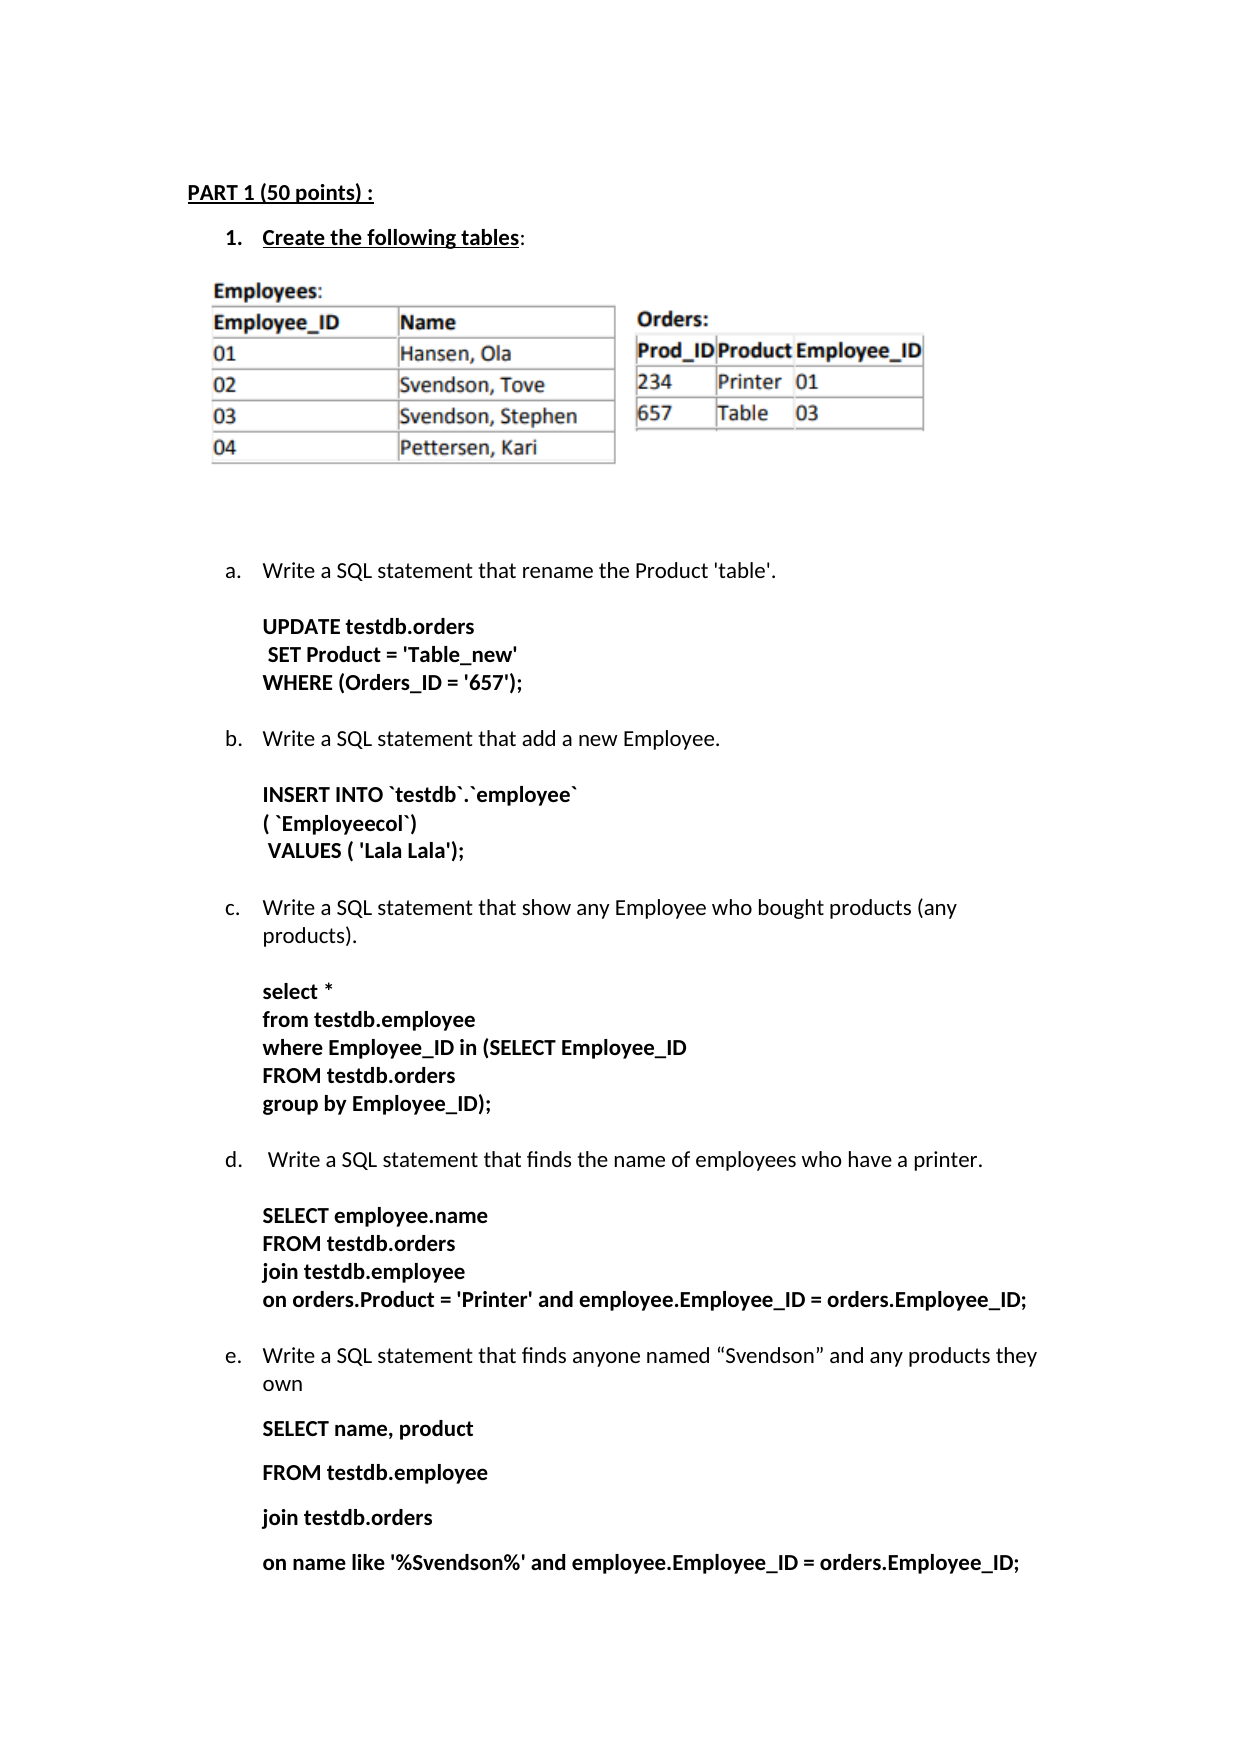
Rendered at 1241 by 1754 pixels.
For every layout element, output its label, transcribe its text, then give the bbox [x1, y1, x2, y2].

text SELECT name, product [262, 1414, 1053, 1442]
text join testdb.employee [262, 1257, 1053, 1285]
text PART 1 (50 points) : [187, 150, 1053, 206]
text FROM testdb.employee [262, 1458, 1053, 1486]
list Write a SQL statement that show any Employee who bought products (any products). [225, 893, 1053, 949]
text from testdb.employee [262, 1005, 1053, 1033]
text ( `Employeecol`) [262, 809, 1053, 837]
list Write a SQL statement that finds the name of employees who have a printer. [225, 1145, 1053, 1173]
text select * [262, 977, 1053, 1005]
text FROM testdb.orders [262, 1061, 1053, 1089]
list Write a SQL statement that finds anyone named “Svendson” and any products they own [225, 1341, 1053, 1397]
text join testdb.orders [262, 1503, 1053, 1531]
text where Employee_ID in (SELECT Employee_ID [262, 1033, 1053, 1061]
text FROM testdb.orders [262, 1229, 1053, 1257]
text SET Product = 'Table_new' [262, 641, 1053, 668]
picture [187, 267, 976, 483]
list Write a SQL statement that add a new Employee. [225, 724, 1053, 753]
text on orders.Product = 'Printer' and employee.Employee_ID = orders.Employee_ID; [262, 1285, 1053, 1313]
text WHERE (Orders_ID = '657'); [187, 668, 1053, 697]
text INSERT INTO `testdb`.`employee` [262, 781, 1053, 809]
text VALUES ( 'Lala Lala'); [262, 837, 1053, 865]
text SELECT employee.name [262, 1201, 1053, 1229]
list Write a SQL statement that rename the Product 'table'. [225, 556, 1053, 584]
list Create the following tables: [225, 223, 1053, 251]
text UPDATE testdb.orders [262, 612, 1053, 641]
text on name like '%Svendson%' and employee.Employee_ID = orders.Employee_ID; [262, 1548, 1053, 1576]
text group by Employee_ID); [262, 1089, 1053, 1117]
